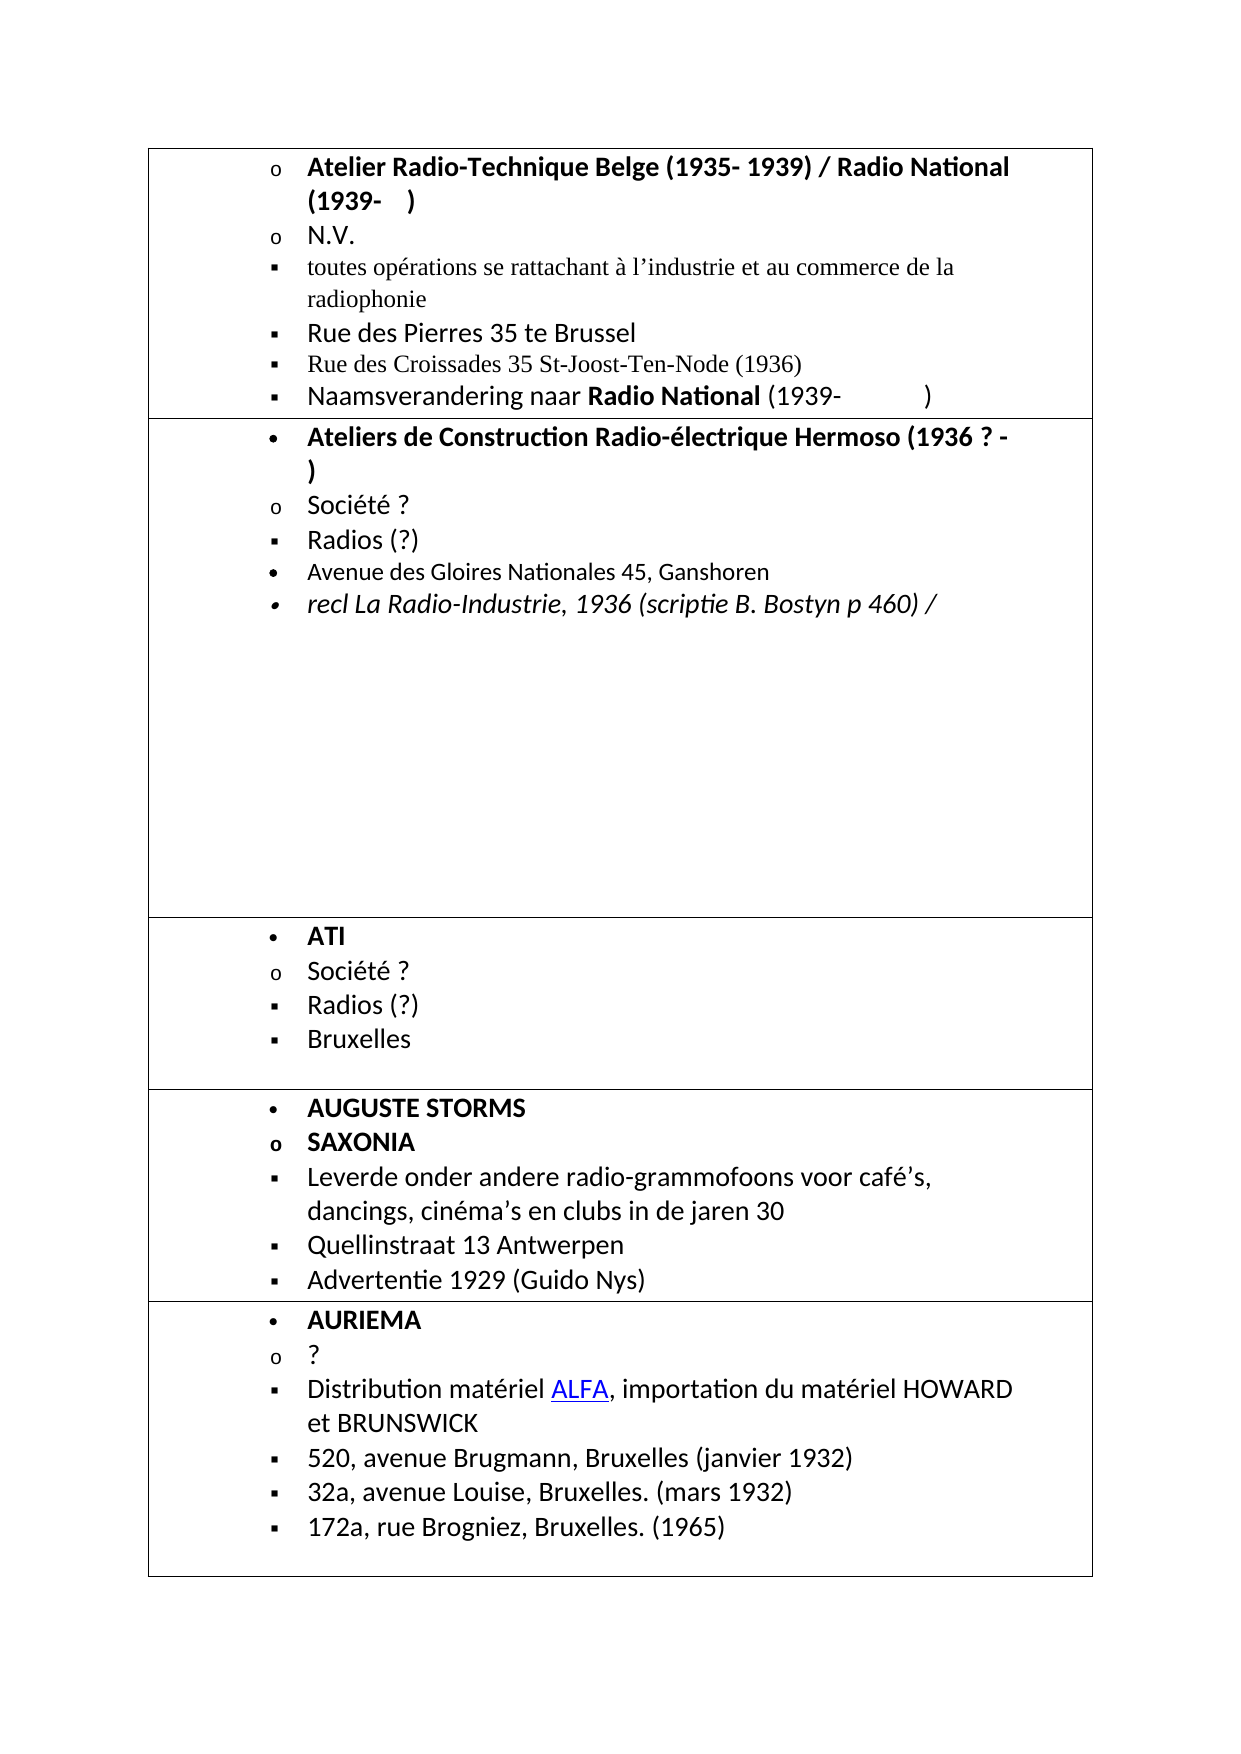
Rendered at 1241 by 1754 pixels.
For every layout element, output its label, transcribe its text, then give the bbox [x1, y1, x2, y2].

table_cell AURIEMA ? Distribution matériel ALFA, importation du matériel HOWARD et BRUNSWICK 520, avenue Brugmann, Bruxelles (janvier 1932) 32a, avenue Louise, Bruxelles. (mars 1932) 172a, rue Brogniez, Bruxelles. (1965) [149, 1302, 1092, 1576]
table_cell Ateliers de Construction Radio-électrique Hermoso (1936 ? - ) Société ? Radios (?) Avenue des Gloires Nationales 45, Ganshoren recl La Radio-Industrie, 1936 (scriptie B. Bostyn p 460) / [149, 419, 1092, 917]
table_cell Atelier Radio-Technique Belge (1935- 1939) / Radio National (1939- ) N.V. toutes opérations se rattachant à l’industrie et au commerce de la radiophonie Rue des Pierres 35 te Brussel Rue des Croissades 35 St-Joost-Ten-Node (1936) Naamsverandering naar Radio National (1939- ) [149, 149, 1092, 417]
table_cell AUGUSTE STORMS SAXONIA Leverde onder andere radio-grammofoons voor café’s, dancings, cinéma’s en clubs in de jaren 30 Quellinstraat 13 Antwerpen Advertentie 1929 (Guido Nys) [149, 1090, 1092, 1301]
table_cell ATI Société ? Radios (?) Bruxelles [149, 918, 1092, 1089]
